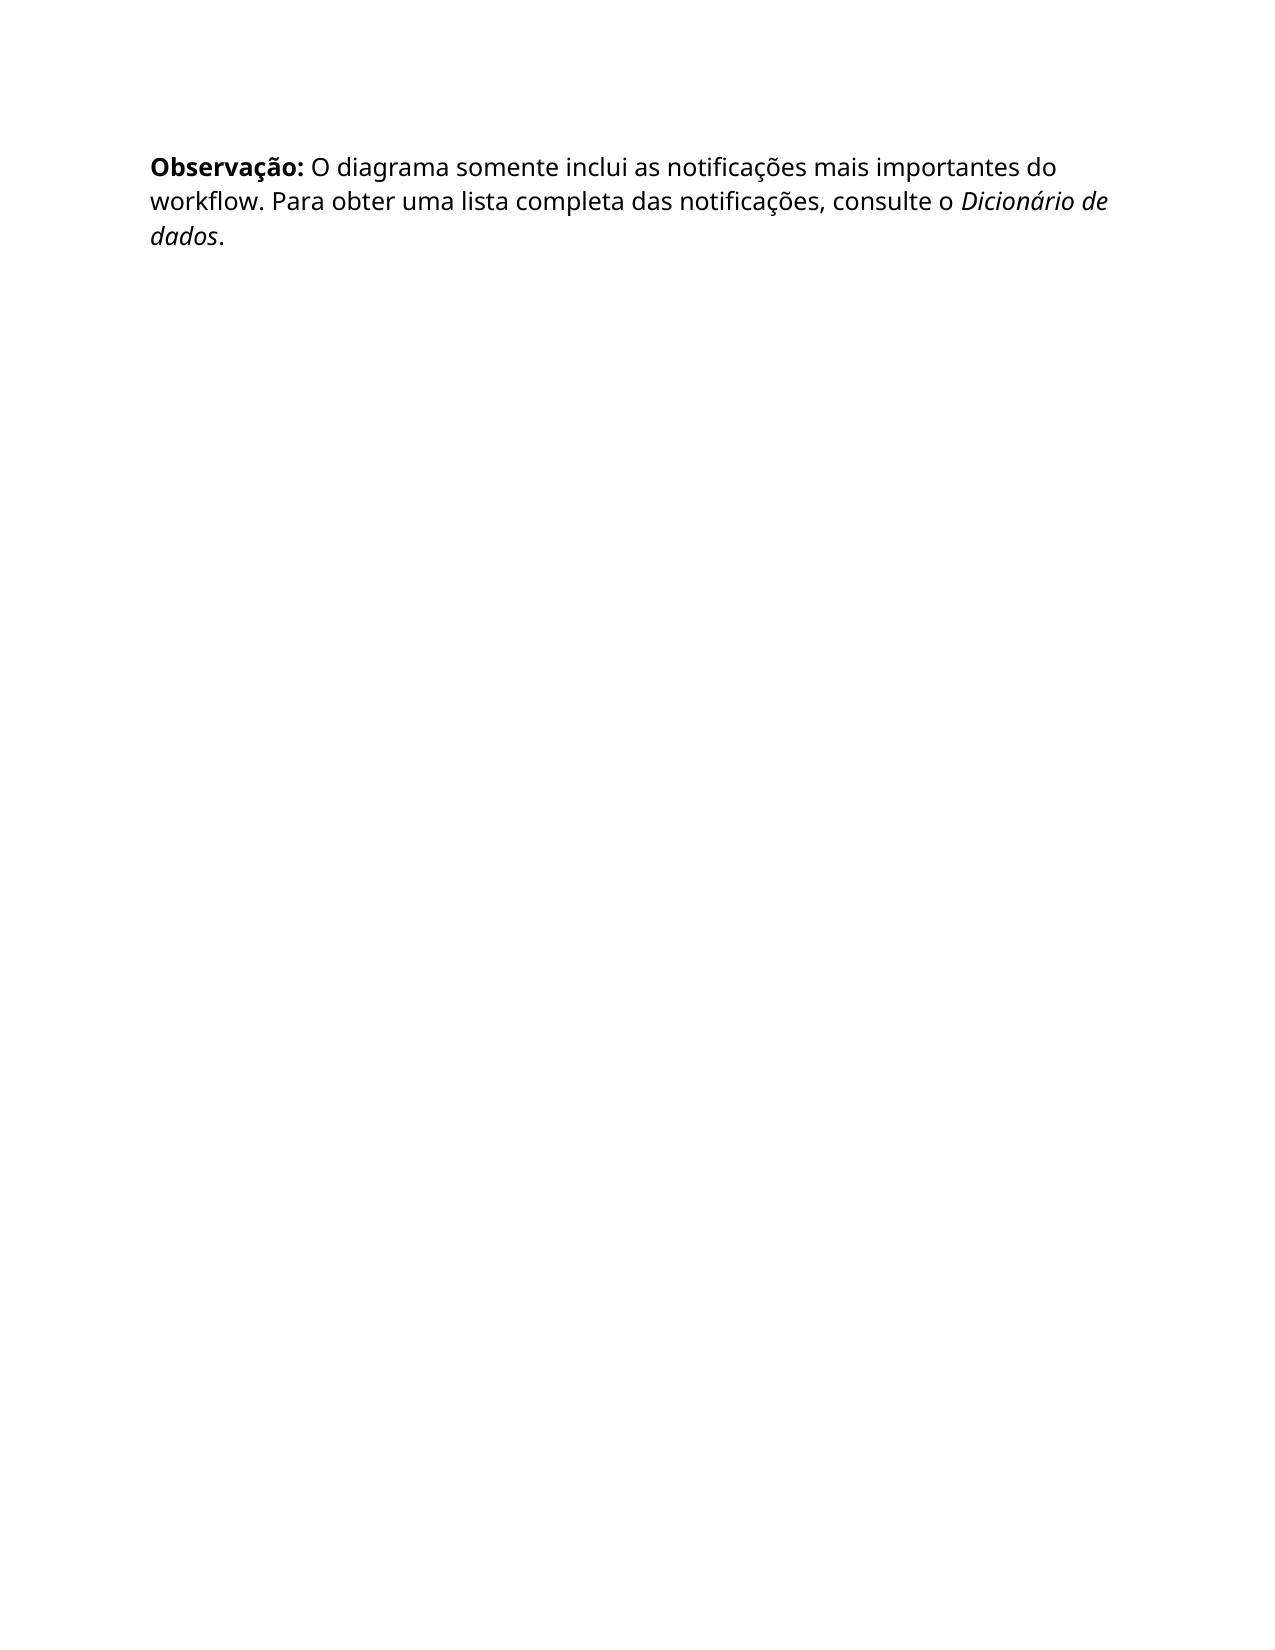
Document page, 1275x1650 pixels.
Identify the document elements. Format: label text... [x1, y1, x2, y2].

text Observação: O diagrama somente inclui as notificações mais importantes do workflow. Para obter uma lista completa das notificações, consulte o Dicionário de dados. [150, 150, 1125, 252]
